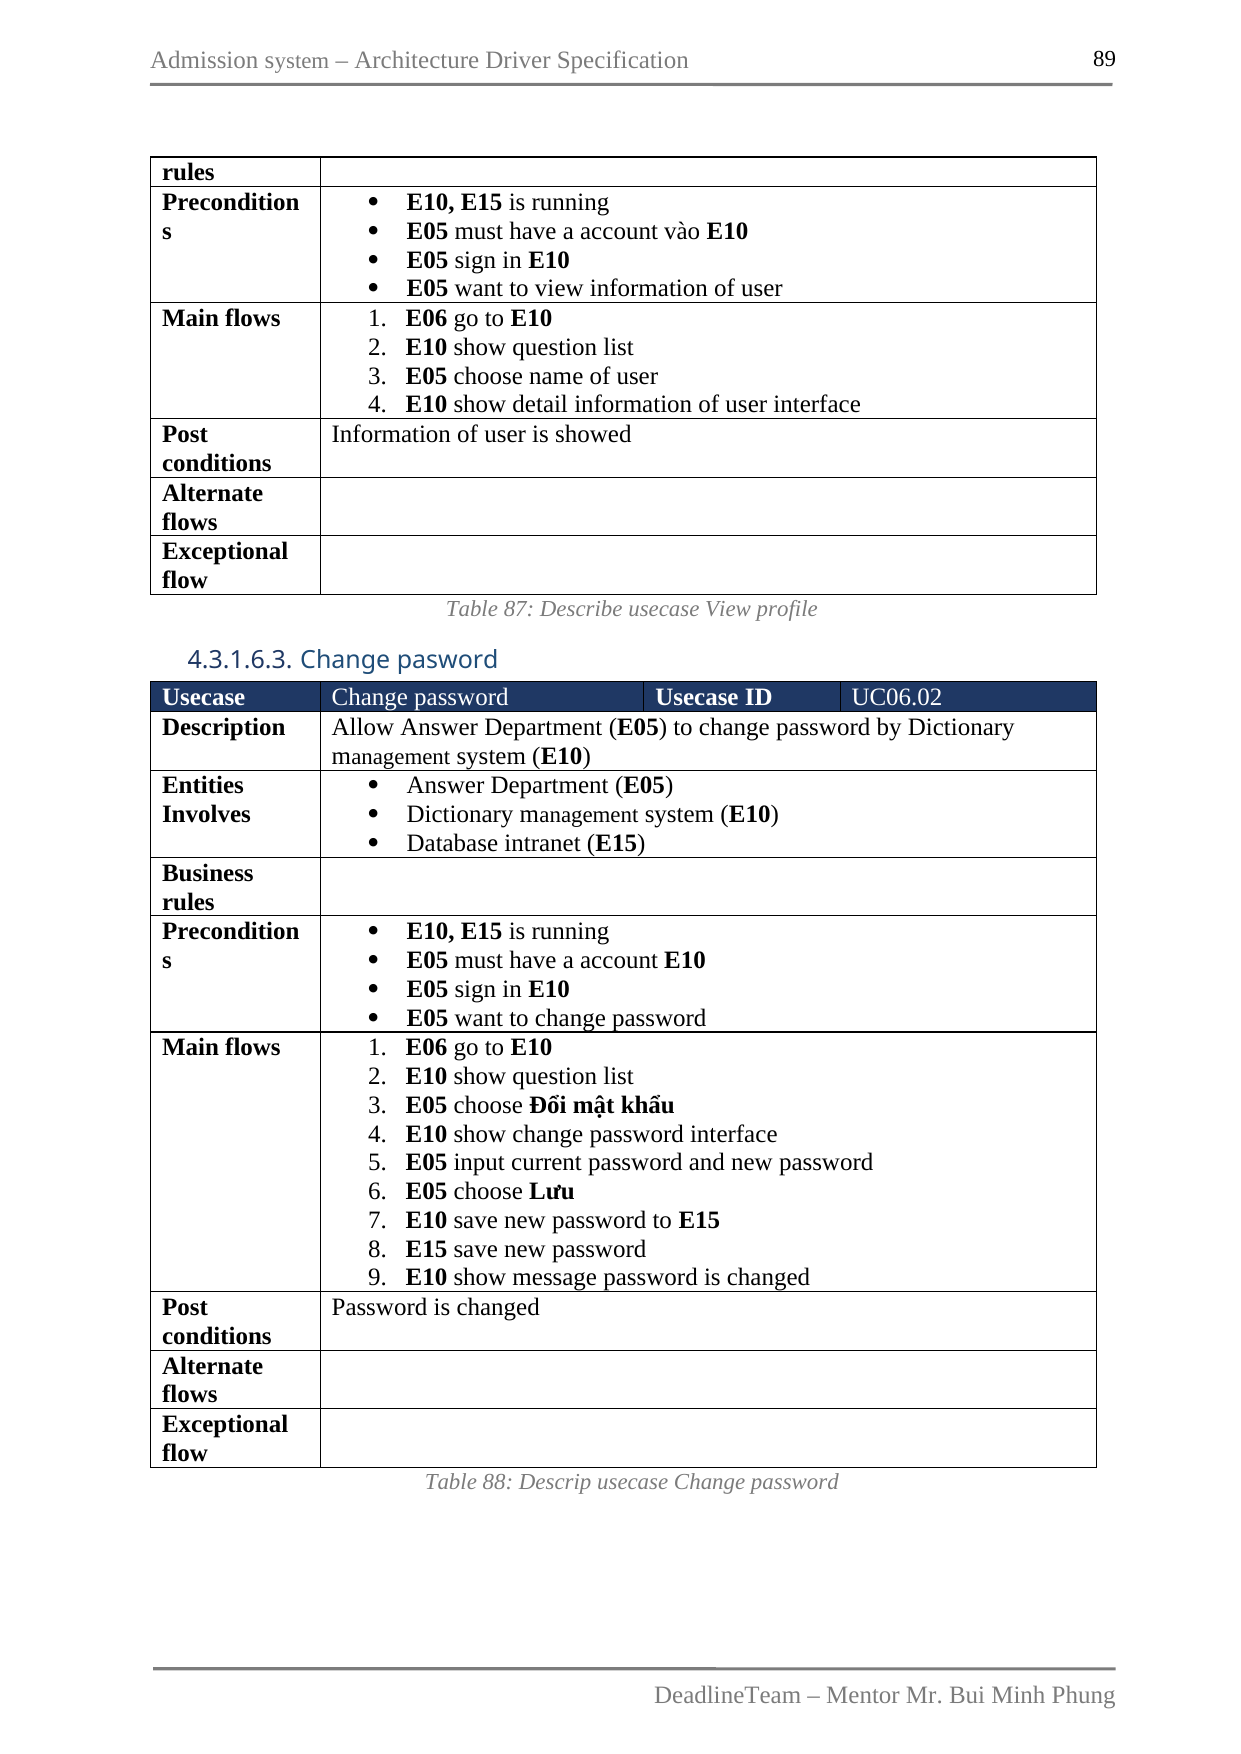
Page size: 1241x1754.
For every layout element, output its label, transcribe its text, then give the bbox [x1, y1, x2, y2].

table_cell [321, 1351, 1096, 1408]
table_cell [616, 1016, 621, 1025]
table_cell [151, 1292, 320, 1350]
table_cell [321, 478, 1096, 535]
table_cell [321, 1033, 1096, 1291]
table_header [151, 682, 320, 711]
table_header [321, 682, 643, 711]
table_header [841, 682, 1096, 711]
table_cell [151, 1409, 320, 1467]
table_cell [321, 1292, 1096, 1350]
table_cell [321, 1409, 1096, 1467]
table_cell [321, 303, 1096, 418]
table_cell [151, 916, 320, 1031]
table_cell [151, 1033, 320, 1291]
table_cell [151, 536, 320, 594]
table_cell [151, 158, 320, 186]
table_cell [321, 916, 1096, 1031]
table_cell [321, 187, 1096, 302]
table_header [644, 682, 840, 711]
subtitle Change pasword [187, 642, 1116, 676]
text Table 88: Descrip usecase Change password [150, 1468, 1116, 1494]
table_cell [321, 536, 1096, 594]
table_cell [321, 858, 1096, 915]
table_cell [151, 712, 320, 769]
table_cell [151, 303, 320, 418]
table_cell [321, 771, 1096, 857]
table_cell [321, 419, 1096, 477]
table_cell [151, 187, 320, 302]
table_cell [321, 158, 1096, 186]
text Table 87: Describe usecase View profile [150, 595, 1116, 621]
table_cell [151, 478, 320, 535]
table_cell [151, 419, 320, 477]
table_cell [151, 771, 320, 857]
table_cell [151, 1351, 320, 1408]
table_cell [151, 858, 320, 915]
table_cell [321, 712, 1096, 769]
